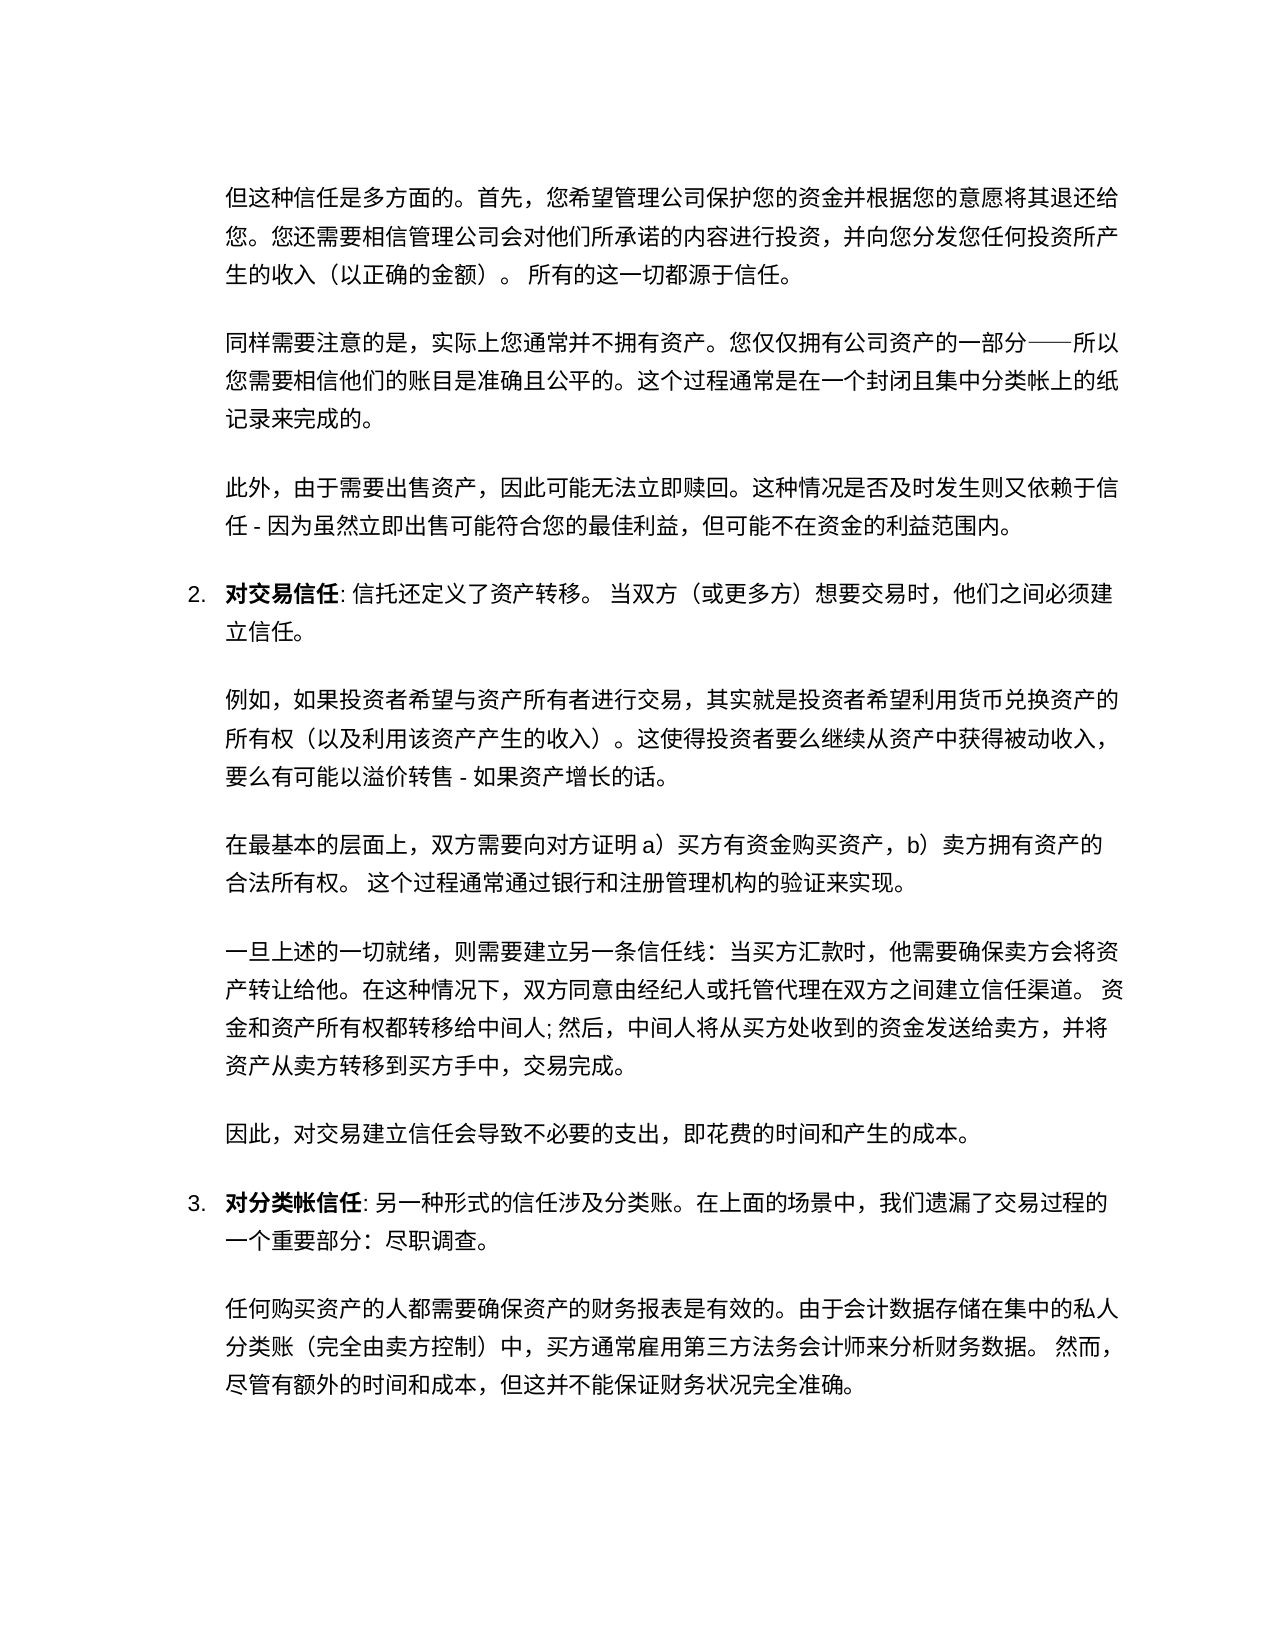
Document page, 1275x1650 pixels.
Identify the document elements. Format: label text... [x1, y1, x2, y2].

text 但这种信任是多方面的。首先，您希望管理公司保护您的资金并根据您的意愿将其退还给您。您还需要相信管理公司会对他们所承诺的内容进行投资，并向您分发您任何投资所产生的收入（以正确的金额）。 所有的这一切都源于信任。 [225, 180, 1125, 290]
text 同样需要注意的是，实际上您通常并不拥有资产。您仅仅拥有公司资产的一部分——所以您需要相信他们的账目是准确且公平的。这个过程通常是在一个封闭且集中分类帐上的纸记录来完成的。 [225, 325, 1125, 434]
text 此外，由于需要出售资产，因此可能无法立即赎回。这种情况是否及时发生则又依赖于信任 - 因为虽然立即出售可能符合您的最佳利益，但可能不在资金的利益范围内。 [225, 469, 1125, 541]
list 对交易信任: 信托还定义了资产转移。 当双方（或更多方）想要交易时，他们之间必须建立信任。 [187, 576, 1125, 647]
text 在最基本的层面上，双方需要向对方证明a）买方有资金购买资产，b）卖方拥有资产的合法所有权。 这个过程通常通过银行和注册管理机构的验证来实现。 [225, 827, 1125, 898]
text 例如，如果投资者希望与资产所有者进行交易，其实就是投资者希望利用货币兑换资产的所有权（以及利用该资产产生的收入）。这使得投资者要么继续从资产中获得被动收入，要么有可能以溢价转售 - 如果资产增长的话。 [225, 682, 1125, 792]
text 任何购买资产的人都需要确保资产的财务报表是有效的。由于会计数据存储在集中的私人分类账（完全由卖方控制）中，买方通常雇用第三方法务会计师来分析财务数据。 然而，尽管有额外的时间和成本，但这并不能保证财务状况完全准确。 [225, 1291, 1125, 1400]
text 因此，对交易建立信任会导致不必要的支出，即花费的时间和产生的成本。 [225, 1116, 1125, 1149]
text 一旦上述的一切就绪，则需要建立另一条信任线：当买方汇款时，他需要确保卖方会将资产转让给他。在这种情况下，双方同意由经纪人或托管代理在双方之间建立信任渠道。 资金和资产所有权都转移给中间人; 然后，中间人将从买方处收到的资金发送给卖方，并将资产从卖方转移到买方手中，交易完成。 [225, 933, 1125, 1081]
list 对分类帐信任: 另一种形式的信任涉及分类账。在上面的场景中，我们遗漏了交易过程的一个重要部分：尽职调查。 [187, 1184, 1125, 1256]
